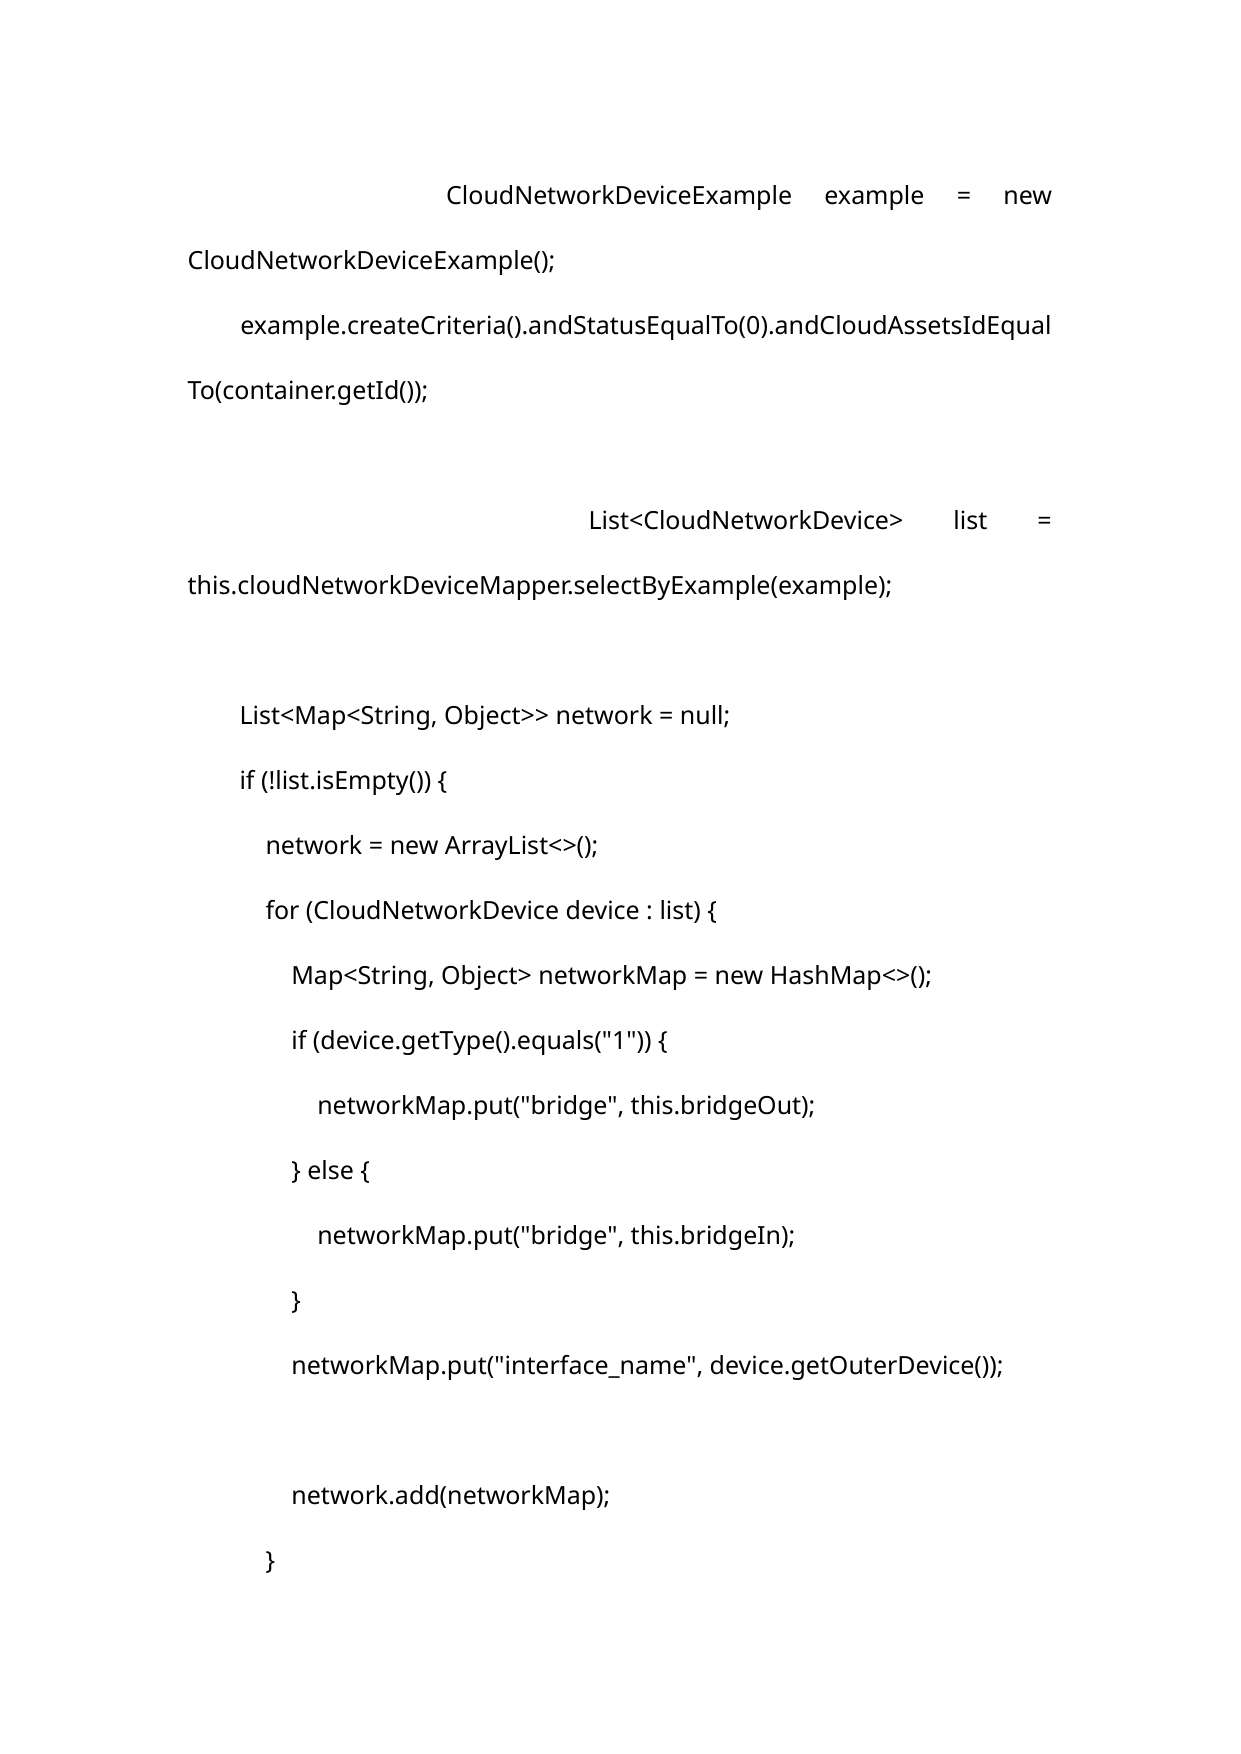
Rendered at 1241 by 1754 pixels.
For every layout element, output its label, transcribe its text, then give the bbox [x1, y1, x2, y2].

text if (!list.isEmpty()) { [187, 747, 1053, 812]
text } else { [187, 1137, 1053, 1202]
text List<CloudNetworkDevice> list = this.cloudNetworkDeviceMapper.selectByExample(example); [187, 487, 1053, 617]
text networkMap.put("bridge", this.bridgeIn); [187, 1202, 1053, 1267]
text List<Map<String, Object>> network = null; [187, 682, 1053, 747]
text for (CloudNetworkDevice device : list) { [187, 877, 1053, 942]
text networkMap.put("interface_name", device.getOuterDevice()); [187, 1332, 1053, 1397]
text } [187, 1527, 1053, 1592]
text Map<String, Object> networkMap = new HashMap<>(); [187, 942, 1053, 1007]
text } [187, 1267, 1053, 1332]
text networkMap.put("bridge", this.bridgeOut); [187, 1072, 1053, 1137]
text example.createCriteria().andStatusEqualTo(0).andCloudAssetsIdEqualTo(container.getId()); [187, 292, 1053, 422]
text CloudNetworkDeviceExample example = new CloudNetworkDeviceExample(); [187, 162, 1053, 292]
text network = new ArrayList<>(); [187, 812, 1053, 877]
text if (device.getType().equals("1")) { [187, 1007, 1053, 1072]
text network.add(networkMap); [187, 1462, 1053, 1527]
